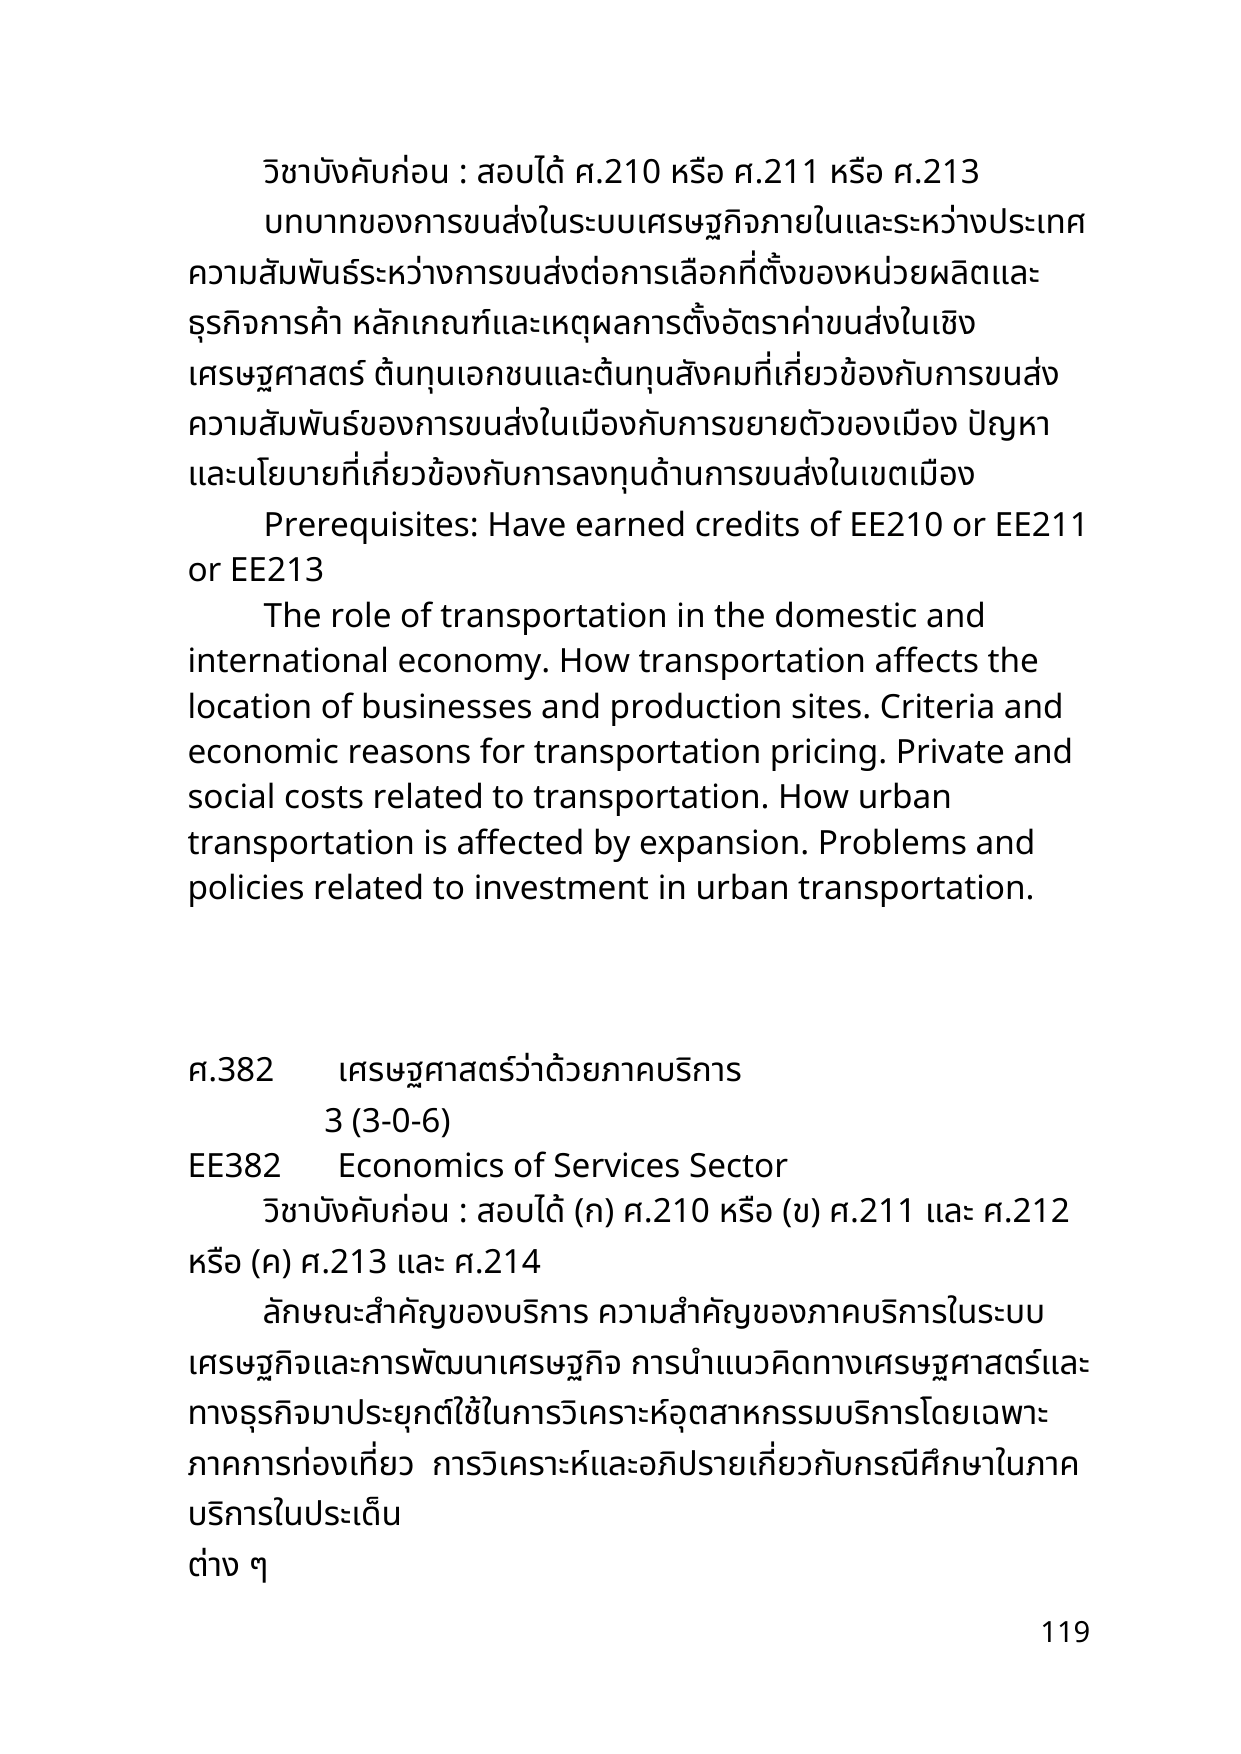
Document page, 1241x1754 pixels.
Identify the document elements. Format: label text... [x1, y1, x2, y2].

text วิชาบังคับก่อน : สอบได้ (ก) ศ.210 หรือ (ข) ศ.211 และ ศ.212 หรือ (ค) ศ.213 และ ศ.214 [187, 1187, 1090, 1288]
text Prerequisites: EE210 or EE211 or EE213 [187, 501, 1090, 592]
text ลักษณะสำคัญของบริการ ความสำคัญของภาคบริการในระบบเศรษฐกิจและการพัฒนาเศรษฐกิจ การนำแนวคิดทางเศรษฐศาสตร์และทางธุรกิจมาประยุกต์ใช้ในการวิเคราะห์อุตสาหกรรมบริการโดยเฉพาะภาคการท่องเที่ยว การวิเคราะห์และอภิปรายเกี่ยวกับกรณีศึกษาในภาคบริการในประเด็น [187, 1288, 1090, 1541]
text ศ.382 เศรษฐศาสตร์ว่าด้วยภาคบริการ 3 (3-0-6) [187, 1046, 1090, 1142]
text The role of transportation in the domestic and international economy. How transportation affects the location of businesses and production sites. Criteria and economic reasons for transportation pricing. Private and social costs related to transportation. How urban transportation is affected by expansion. Problems and policies related to investment in urban transportation. [187, 592, 1090, 909]
text วิชาบังคับก่อน : สอบได้ ศ.210 หรือ ศ.211 หรือ ศ.213 [187, 148, 1090, 198]
text บทบาทของการขนส่งในระบบเศรษฐกิจภายในและระหว่างประเทศ ความสัมพันธ์ระหว่างการขนส่งต่อการเลือกที่ตั้งของหน่วยผลิตและธุรกิจการค้า หลักเกณฑ์และเหตุผลการตั้งอัตราค่าขนส่งในเชิงเศรษฐศาสตร์ ต้นทุนเอกชนและต้นทุนสังคมที่เกี่ยวข้องกับการขนส่ง ความสัมพันธ์ของการขนส่งในเมืองกับการขยายตัวของเมือง ปัญหาและนโยบายที่เกี่ยวข้องกับการลงทุนด้านการขนส่งในเขตเมือง [187, 198, 1090, 501]
text ต่าง ๆ [187, 1541, 1090, 1591]
text EE382 Economics of Services Sector [187, 1142, 1090, 1187]
